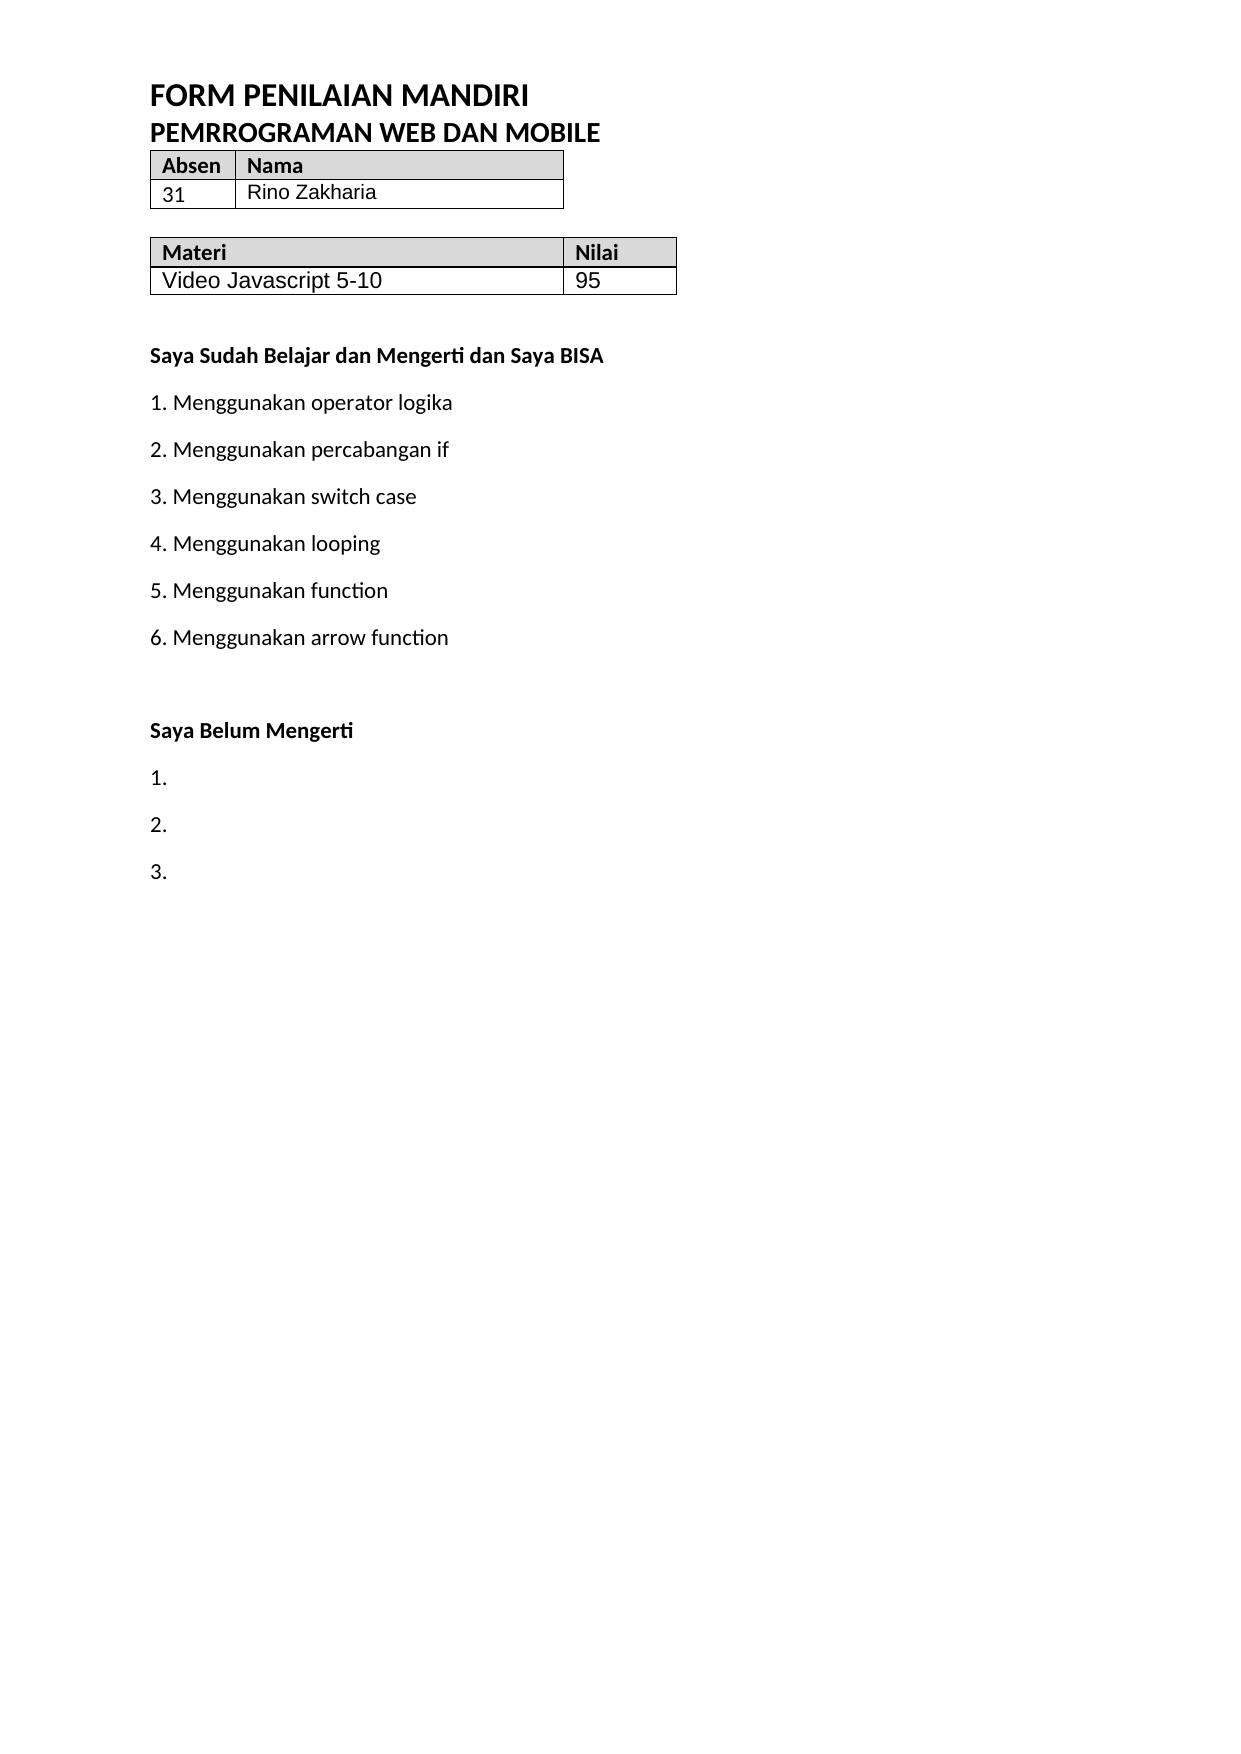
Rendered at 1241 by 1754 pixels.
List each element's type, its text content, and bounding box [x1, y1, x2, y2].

text 3. Menggunakan switch case [150, 482, 1090, 510]
text 2. Menggunakan percabangan if [150, 435, 1090, 463]
text Saya Belum Mengerti [150, 717, 1090, 745]
text 3. [150, 857, 1090, 885]
text 1. Menggunakan operator logika [150, 388, 1090, 417]
text 2. [150, 810, 1090, 838]
text 6. Menggunakan arrow function [150, 623, 1090, 651]
text 1. [150, 763, 1090, 792]
text 4. Menggunakan looping [150, 529, 1090, 557]
table_cell Video Javascript 5-10 [151, 268, 563, 294]
table_header Nilai [564, 238, 676, 266]
table_cell 95 [564, 268, 676, 294]
text 5. Menggunakan function [150, 576, 1090, 604]
text Saya Sudah Belajar dan Mengerti dan Saya BISA [150, 342, 1090, 370]
table_header Materi [151, 238, 563, 266]
